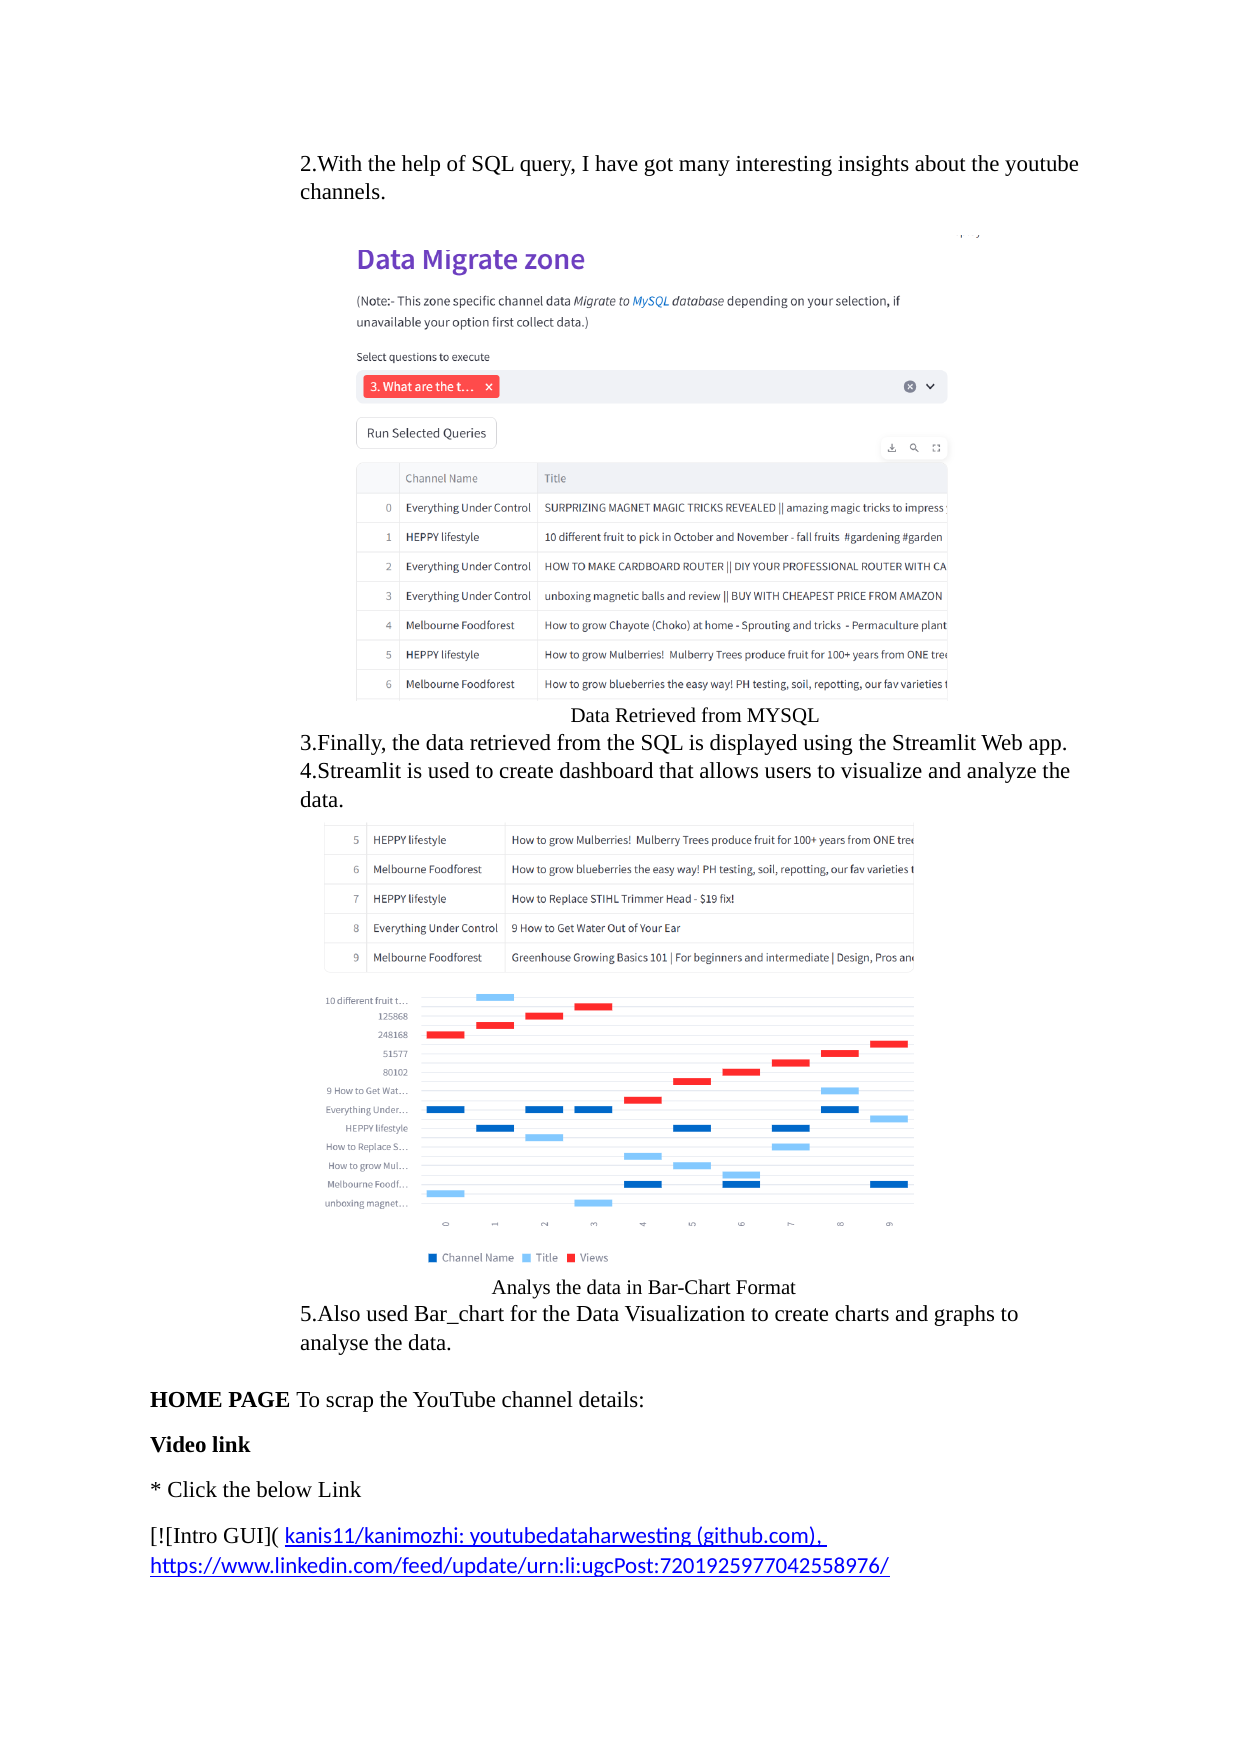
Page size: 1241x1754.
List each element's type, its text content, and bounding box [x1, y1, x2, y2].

text 3.Finally, the data retrieved from the SQL is displayed using the Streamlit Web app. 4.Streamlit is used to create dashboard that allows users to visualize and analyze the data. [300, 729, 1090, 812]
text Data Retrieved from MYSQL [300, 703, 1090, 727]
text 5.Also used Bar_chart for the Data Visualization to create charts and graphs to analyse the data. [300, 1301, 1090, 1355]
text Video link [150, 1431, 1090, 1457]
picture [300, 814, 946, 1273]
text 2.With the help of SQL query, I have got many interesting insights about the youtube channels. [300, 150, 1090, 205]
text * Click the below Link [150, 1476, 1090, 1502]
text [![Intro GUI]( kanis11/kanimozhi: youtubedataharwesting (github.com), https://www.linkedin.com/feed/update/urn:li:ugcPost:7201925977042558976/ [150, 1521, 1090, 1579]
text Analys the data in Bar-Chart Format [300, 1274, 1090, 1299]
text HOME PAGE To scrap the YouTube channel details: [150, 1386, 1090, 1412]
picture [300, 235, 986, 701]
